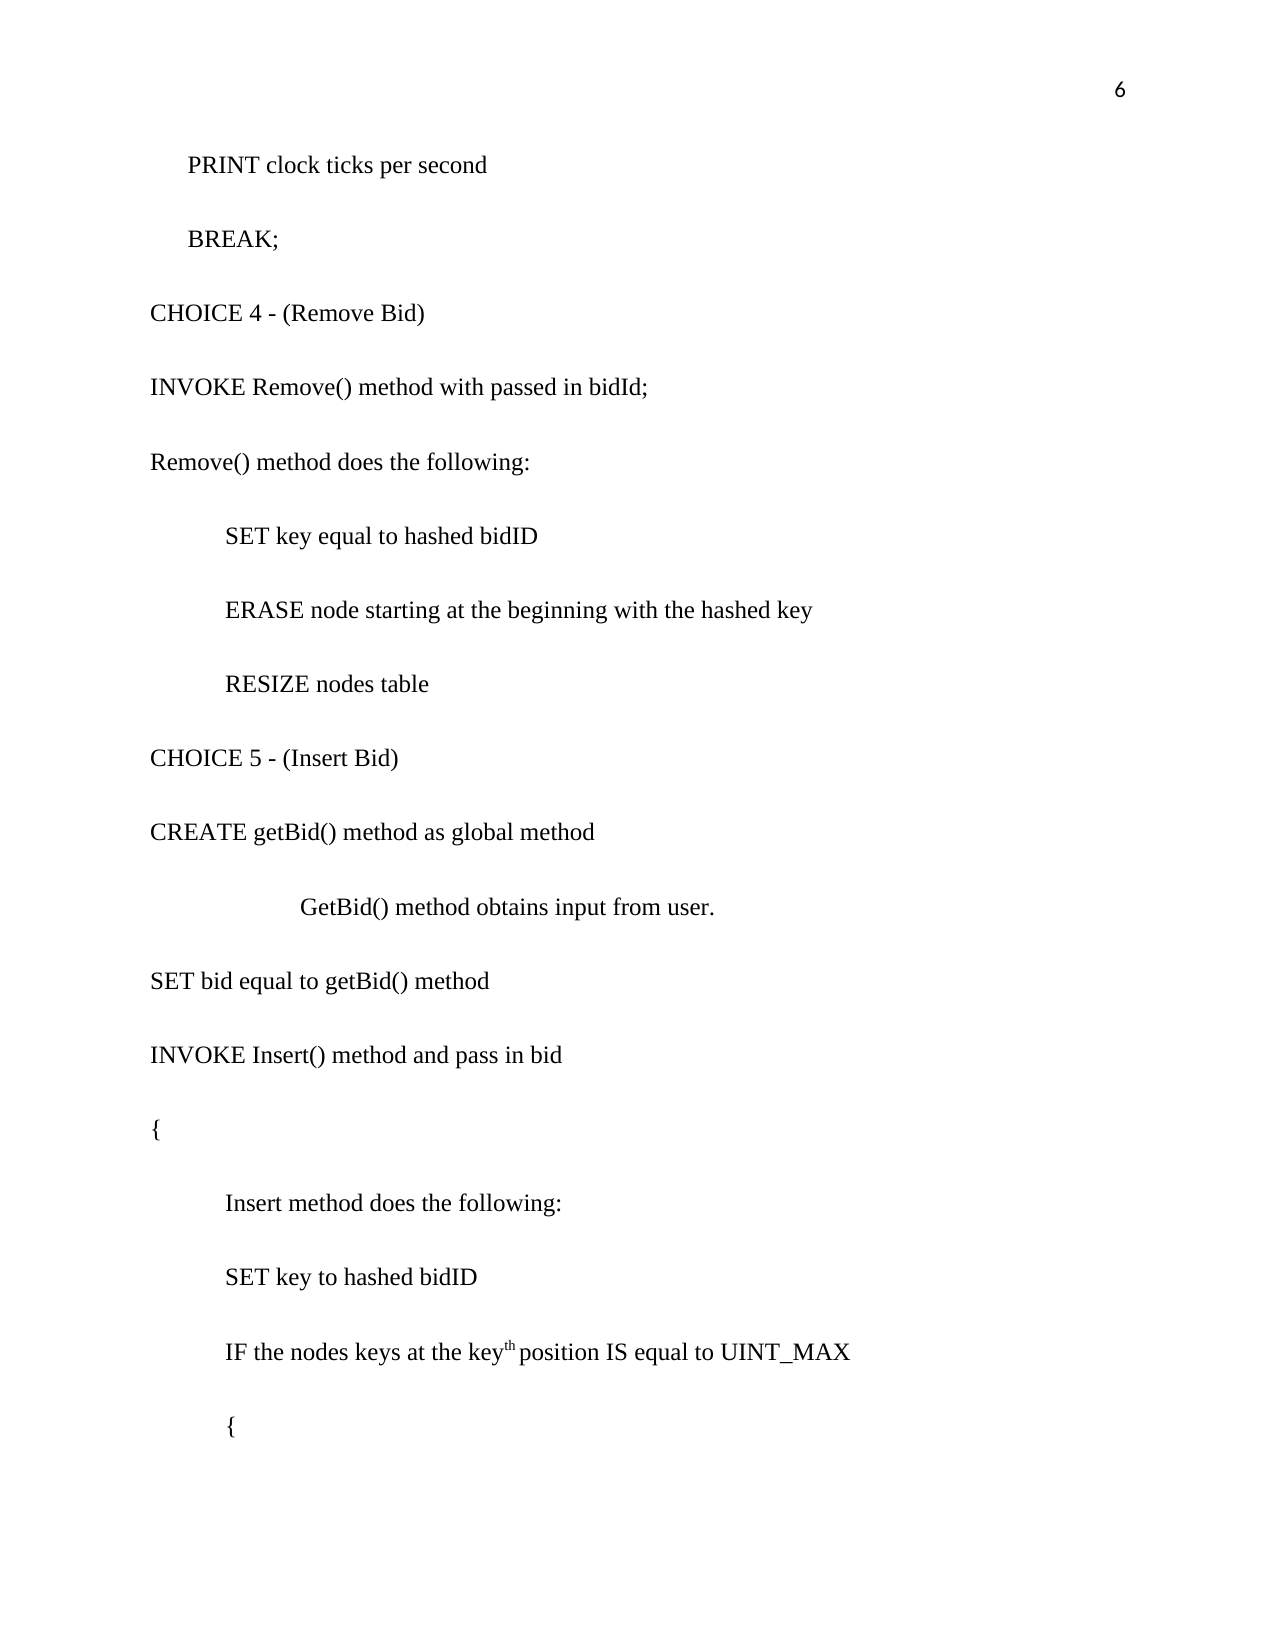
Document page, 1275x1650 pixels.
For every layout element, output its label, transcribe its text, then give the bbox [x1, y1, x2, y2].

text Remove() method does the following: [150, 447, 1125, 475]
text Insert method does the following: [150, 1188, 1125, 1217]
text IF the nodes keys at the keyth position IS equal to UINT_MAX [150, 1337, 1125, 1365]
text ERASE node starting at the beginning with the hashed key [150, 595, 1125, 624]
text CHOICE 5 - (Insert Bid) [150, 743, 1125, 772]
text GetBid() method obtains input from user. [225, 892, 1125, 920]
text CHOICE 4 - (Remove Bid) [150, 298, 1125, 327]
text { [150, 1411, 1125, 1439]
text SET key equal to hashed bidID [150, 521, 1125, 549]
text PRINT clock ticks per second [187, 150, 1125, 179]
text SET bid equal to getBid() method [150, 966, 1125, 994]
text { [150, 1114, 1125, 1143]
text RESIZE nodes table [150, 669, 1125, 698]
text SET key to hashed bidID [225, 1262, 1125, 1291]
text INVOKE Insert() method and pass in bid [150, 1040, 1125, 1069]
text BREAK; [187, 224, 1125, 253]
text INVOKE Remove() method with passed in bidId; [150, 372, 1125, 401]
text CREATE getBid() method as global method [150, 817, 1125, 846]
